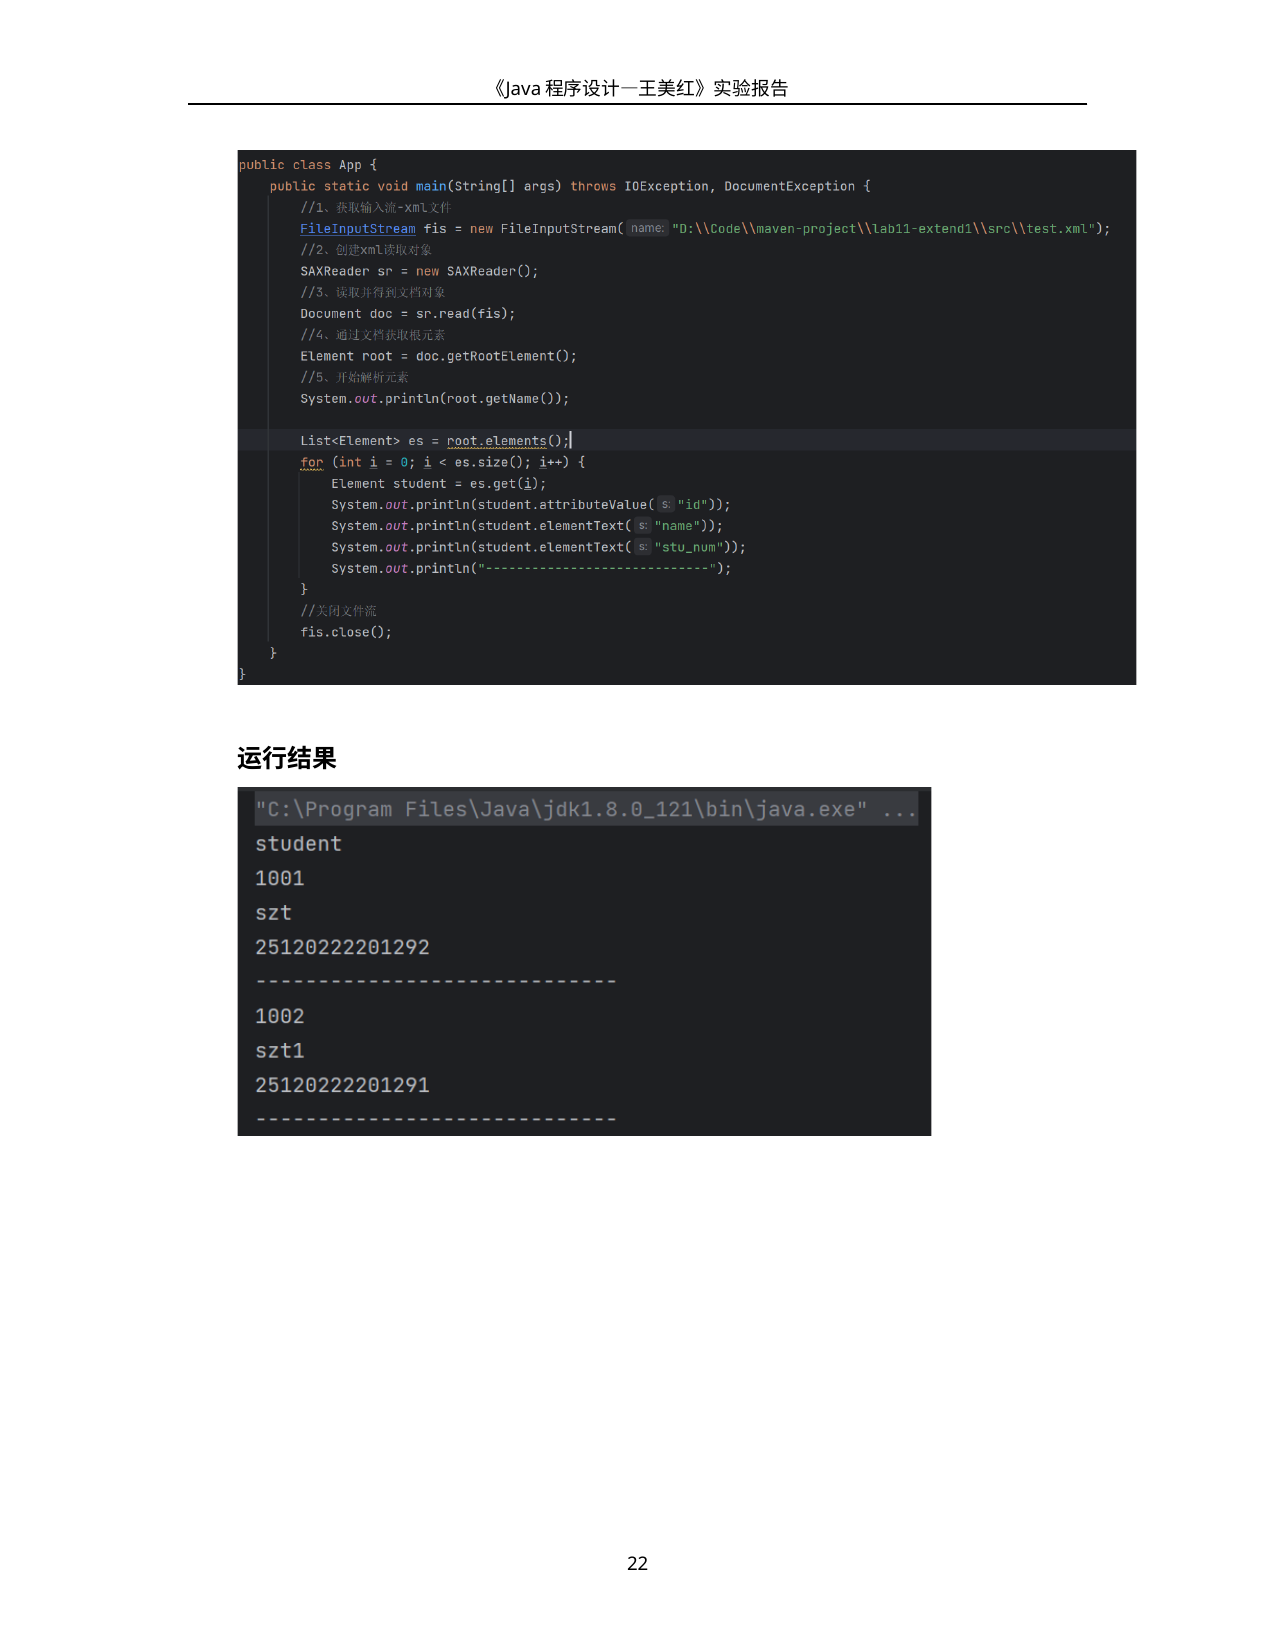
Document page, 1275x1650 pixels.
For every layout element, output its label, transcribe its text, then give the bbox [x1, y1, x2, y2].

picture [237, 150, 1137, 685]
picture [237, 787, 932, 1136]
text 运行结果 [237, 738, 1087, 774]
